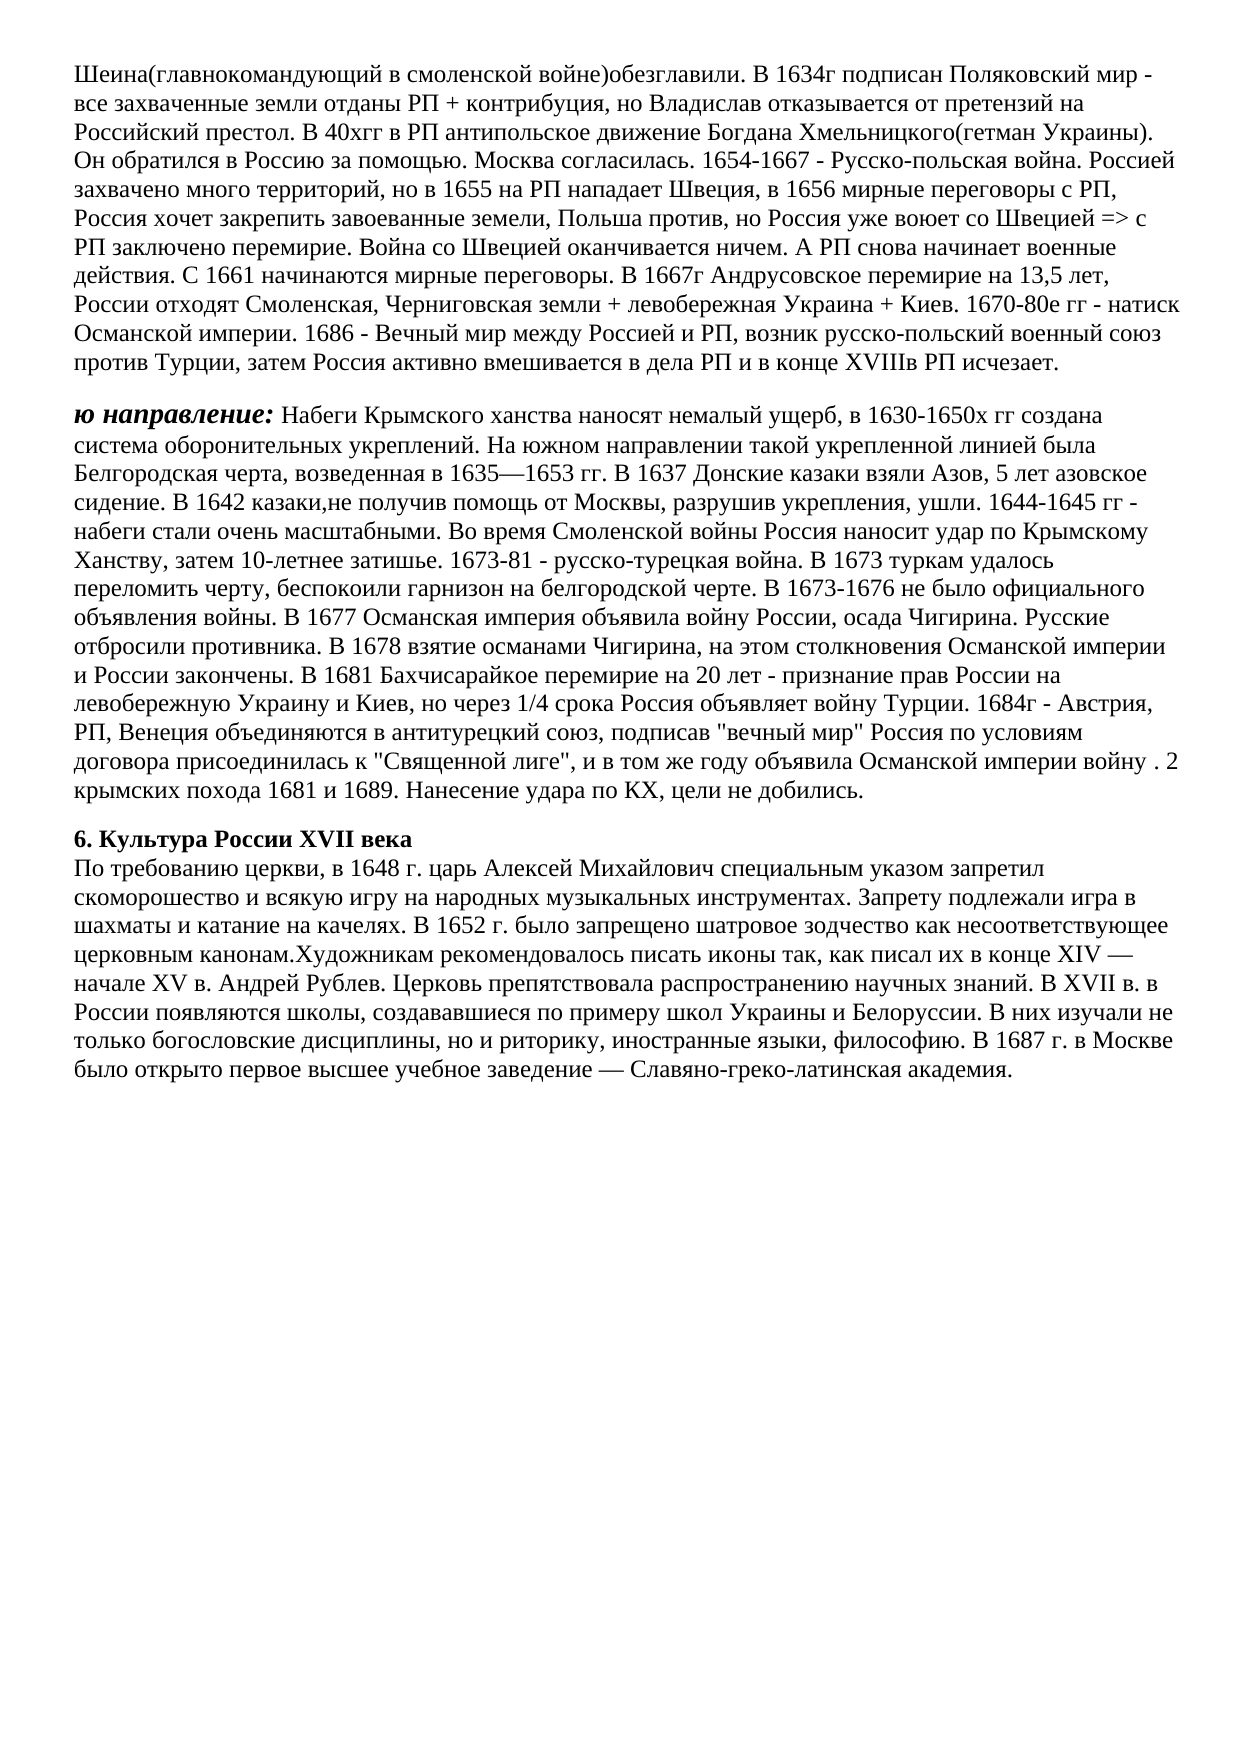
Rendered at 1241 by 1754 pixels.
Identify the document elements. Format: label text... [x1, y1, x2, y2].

text 6. Культура России XVII века [74, 824, 1181, 853]
text ю направление: Набеги Крымского ханства наносят немалый ущерб, в 1630-1650х гг создана система оборонительных укреплений. На южном направлении такой укрепленной линией была Белгородская черта, возведенная в 1635—1653 гг. В 1637 Донские казаки взяли Азов, 5 лет азовское сидение. В 1642 казаки,не получив помощь от Москвы, разрушив укрепления, ушли. 1644-1645 гг - набеги стали очень масштабными. Во время Смоленской войны Россия наносит удар по Крымскому Ханству, затем 10-летнее затишье. 1673-81 - русско-турецкая война. В 1673 туркам удалось переломить черту, беспокоили гарнизон на белгородской черте. В 1673-1676 не было официального объявления войны. В 1677 Османская империя объявила войну России, осада Чигирина. Русские отбросили противника. В 1678 взятие османами Чигирина, на этом столкновения Османской империи и России закончены. В 1681 Бахчисарайкое перемирие на 20 лет - признание прав России на левобережную Украину и Киев, но через 1/4 срока Россия объявляет войну Турции. 1684г - Австрия, РП, Венеция объединяются в антитурецкий союз, подписав "вечный мир" Россия по условиям договора присоединилась к "Священной лиге", и в том же году объявила Османской империи войну . 2 крымских похода 1681 и 1689. Нанесение удара по КХ, цели не добились. [74, 396, 1181, 803]
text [74, 59, 1181, 375]
text По требованию церкви, в 1648 г. царь Алексей Михайлович специальным указом запретил скоморошество и всякую игру на народных музыкальных инструментах. Запрету подлежали игра в шахматы и катание на качелях. В 1652 г. было запрещено шатровое зодчество как несоответствующее церковным канонам.Художникам рекомендовалось писать иконы так, как писал их в конце XIV — начале XV в. Андрей Рублев. Церковь препятствовала распространению научных знаний. В XVII в. в России появляются школы, создававшиеся по примеру школ Украины и Белоруссии. В них изучали не только богословские дисциплины, но и риторику, иностранные языки, философию. В 1687 г. в Москве было открыто первое высшее учебное заведение — Славяно-греко-латинская академия. [74, 853, 1181, 1083]
